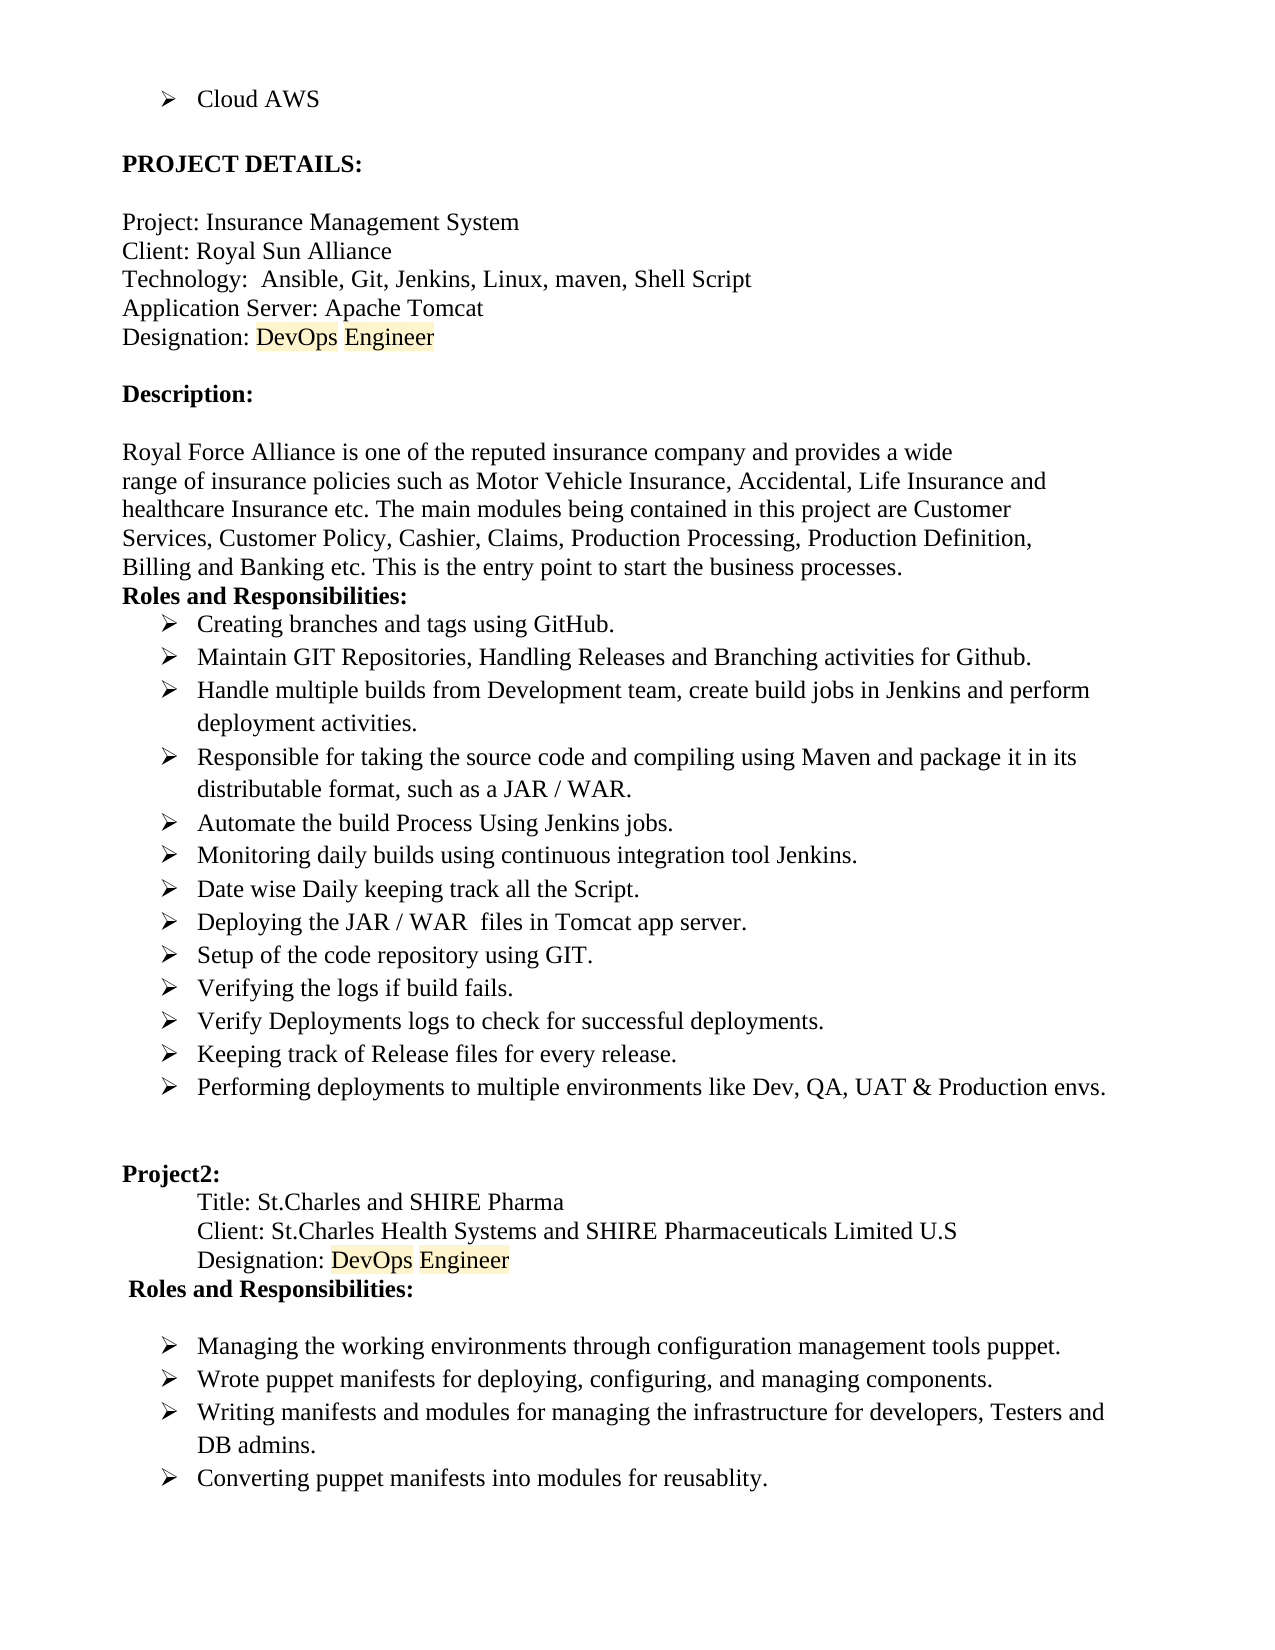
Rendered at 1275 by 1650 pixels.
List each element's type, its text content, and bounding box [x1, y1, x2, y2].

list Managing the working environments through configuration management tools puppet. [159, 1331, 1144, 1360]
text PROJECT DETAILS: Project: Insurance Management System Client: Royal Sun Alliance Technology: Ansible, Git, Jenkins, Linux, maven, Shell Script Application Server: Apache Tomcat Designation: DevOps Engineer Description: Royal Force Alliance is one of the reputed insurance company and provides a wide range of insurance policies such as Motor Vehicle Insurance, Accidental, Life Insurance and healthcare Insurance etc. The main modules being contained in this project are Customer Services, Customer Policy, Cashier, Claims, Production Processing, Production Definition, Billing and Banking etc. This is the entry point to start the business processes. Roles and Responsibilities: [122, 149, 1144, 609]
list Verify Deployments logs to check for successful deployments. [159, 1006, 1144, 1034]
list Keeping track of Release files for every release. [159, 1039, 1144, 1067]
list Maintain GIT Repositories, Handling Releases and Branching activities for Github. [159, 642, 1144, 671]
list Setup of the code repository using GIT. [159, 940, 1144, 968]
list Verifying the logs if build fails. [159, 973, 1144, 1001]
list Wrote puppet manifests for deploying, configuring, and managing components. [159, 1364, 1144, 1393]
list Performing deployments to multiple environments like Dev, QA, UAT & Production envs. [159, 1072, 1144, 1101]
text Project2: Title: St.Charles and SHIRE Pharma Client: St.Charles Health Systems and SHIRE Pharmaceuticals Limited U.S Designation: DevOps Engineer Roles and Responsibilities: [122, 1159, 1144, 1302]
list Handle multiple builds from Development team, create build jobs in Jenkins and perform deployment activities. [159, 676, 1144, 737]
list Cloud AWS [159, 84, 1144, 145]
list Converting puppet manifests into modules for reusablity. [159, 1463, 1144, 1492]
list Deploying the JAR / WAR files in Tomcat app server. [159, 907, 1144, 935]
list Responsible for taking the source code and compiling using Maven and package it in its distributable format, such as a JAR / WAR. [159, 742, 1144, 803]
list Automate the build Process Using Jenkins jobs. [159, 808, 1144, 836]
list Creating branches and tags using GitHub. [159, 609, 1144, 638]
list Monitoring daily builds using continuous integration tool Jenkins. [159, 841, 1144, 869]
list Writing manifests and modules for managing the infrastructure for developers, Testers and DB admins. [159, 1397, 1144, 1459]
list Date wise Daily keeping track all the Script. [159, 874, 1144, 902]
